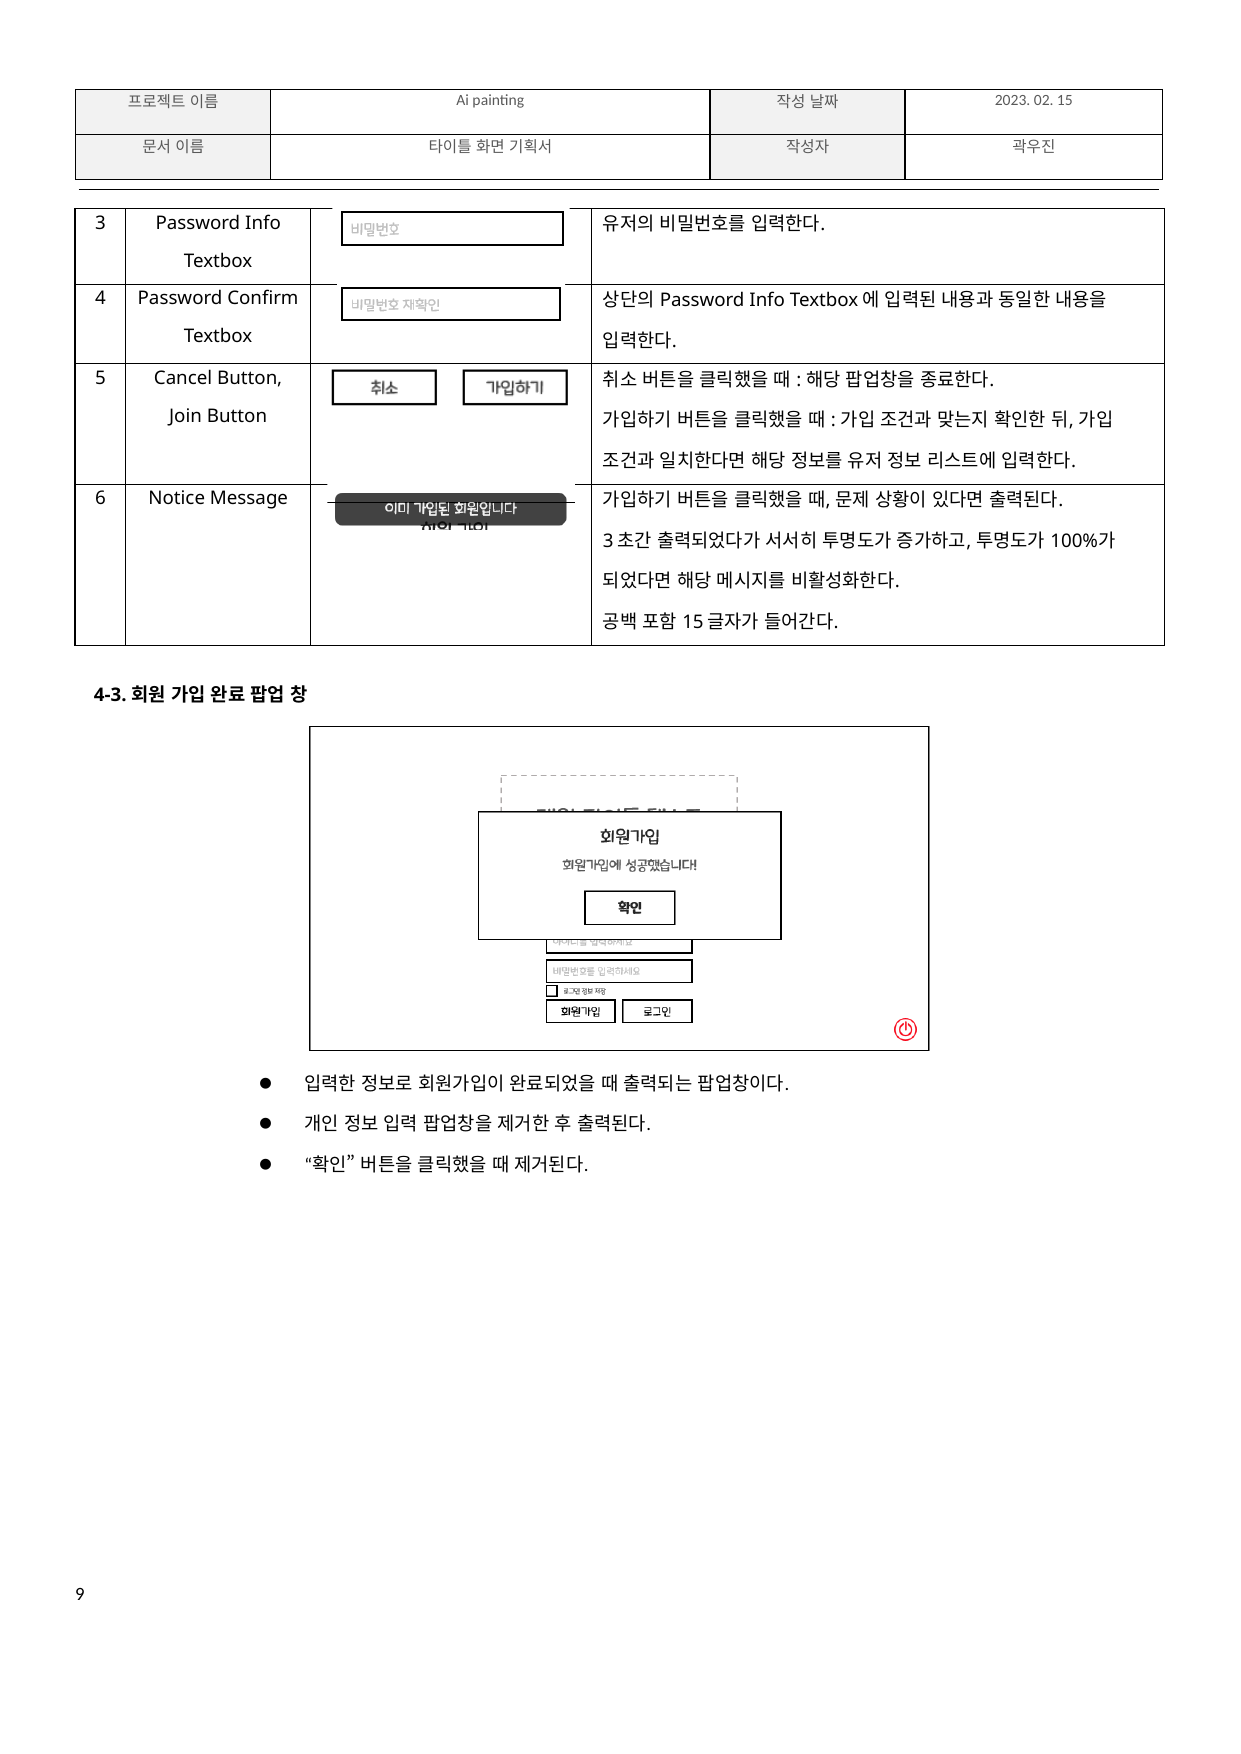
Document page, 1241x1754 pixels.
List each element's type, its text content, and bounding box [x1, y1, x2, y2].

table_cell Password Info Textbox [126, 209, 310, 283]
table_cell 취소 버튼을 클릭했을 때 : 해당 팝업창을 종료한다. 가입하기 버튼을 클릭했을 때 : 가입 조건과 맞는지 확인한 뒤, 가입 조건과 일치한다면 해당 정보를 유저 정보 리스트에 입력한다. [592, 364, 1164, 483]
table_cell [311, 209, 591, 283]
table_cell 6 [76, 485, 125, 645]
list 개인 정보 입력 팝업창을 제거한 후 출력된다. [258, 1109, 1165, 1136]
table_cell [311, 285, 591, 363]
table_cell [311, 364, 591, 483]
table_cell Password Confirm Textbox [126, 285, 310, 363]
table_cell 상단의 Password Info Textbox에 입력된 내용과 동일한 내용을 입력한다. [592, 285, 1164, 363]
list 입력한 정보로 회원가입이 완료되었을 때 출력되는 팝업창이다. [258, 1068, 1165, 1096]
table_cell 4 [76, 285, 125, 363]
picture [304, 720, 936, 1057]
table_cell 유저의 비밀번호를 입력한다. [592, 209, 1164, 283]
picture [332, 208, 570, 251]
table_cell [311, 485, 591, 645]
table_cell 3 [76, 209, 125, 283]
subtitle 4-3. 회원 가입 완료 팝업 창 [94, 680, 1146, 707]
table_cell Notice Message [126, 485, 310, 645]
picture [325, 364, 578, 412]
table_cell 가입하기 버튼을 클릭했을 때, 문제 상황이 있다면 출력된다. 3초간 출력되었다가 서서히 투명도가 증가하고, 투명도가 100%가 되었다면 해당 메시지를 비활성화한다. 공백 포함 15글자가 들어간다. [592, 485, 1164, 645]
picture [337, 284, 566, 324]
list “확인” 버튼을 클릭했을 때 제거된다. [258, 1150, 1165, 1177]
picture [327, 484, 575, 530]
table_cell Cancel Button, Join Button [126, 364, 310, 483]
table_cell 5 [76, 364, 125, 483]
